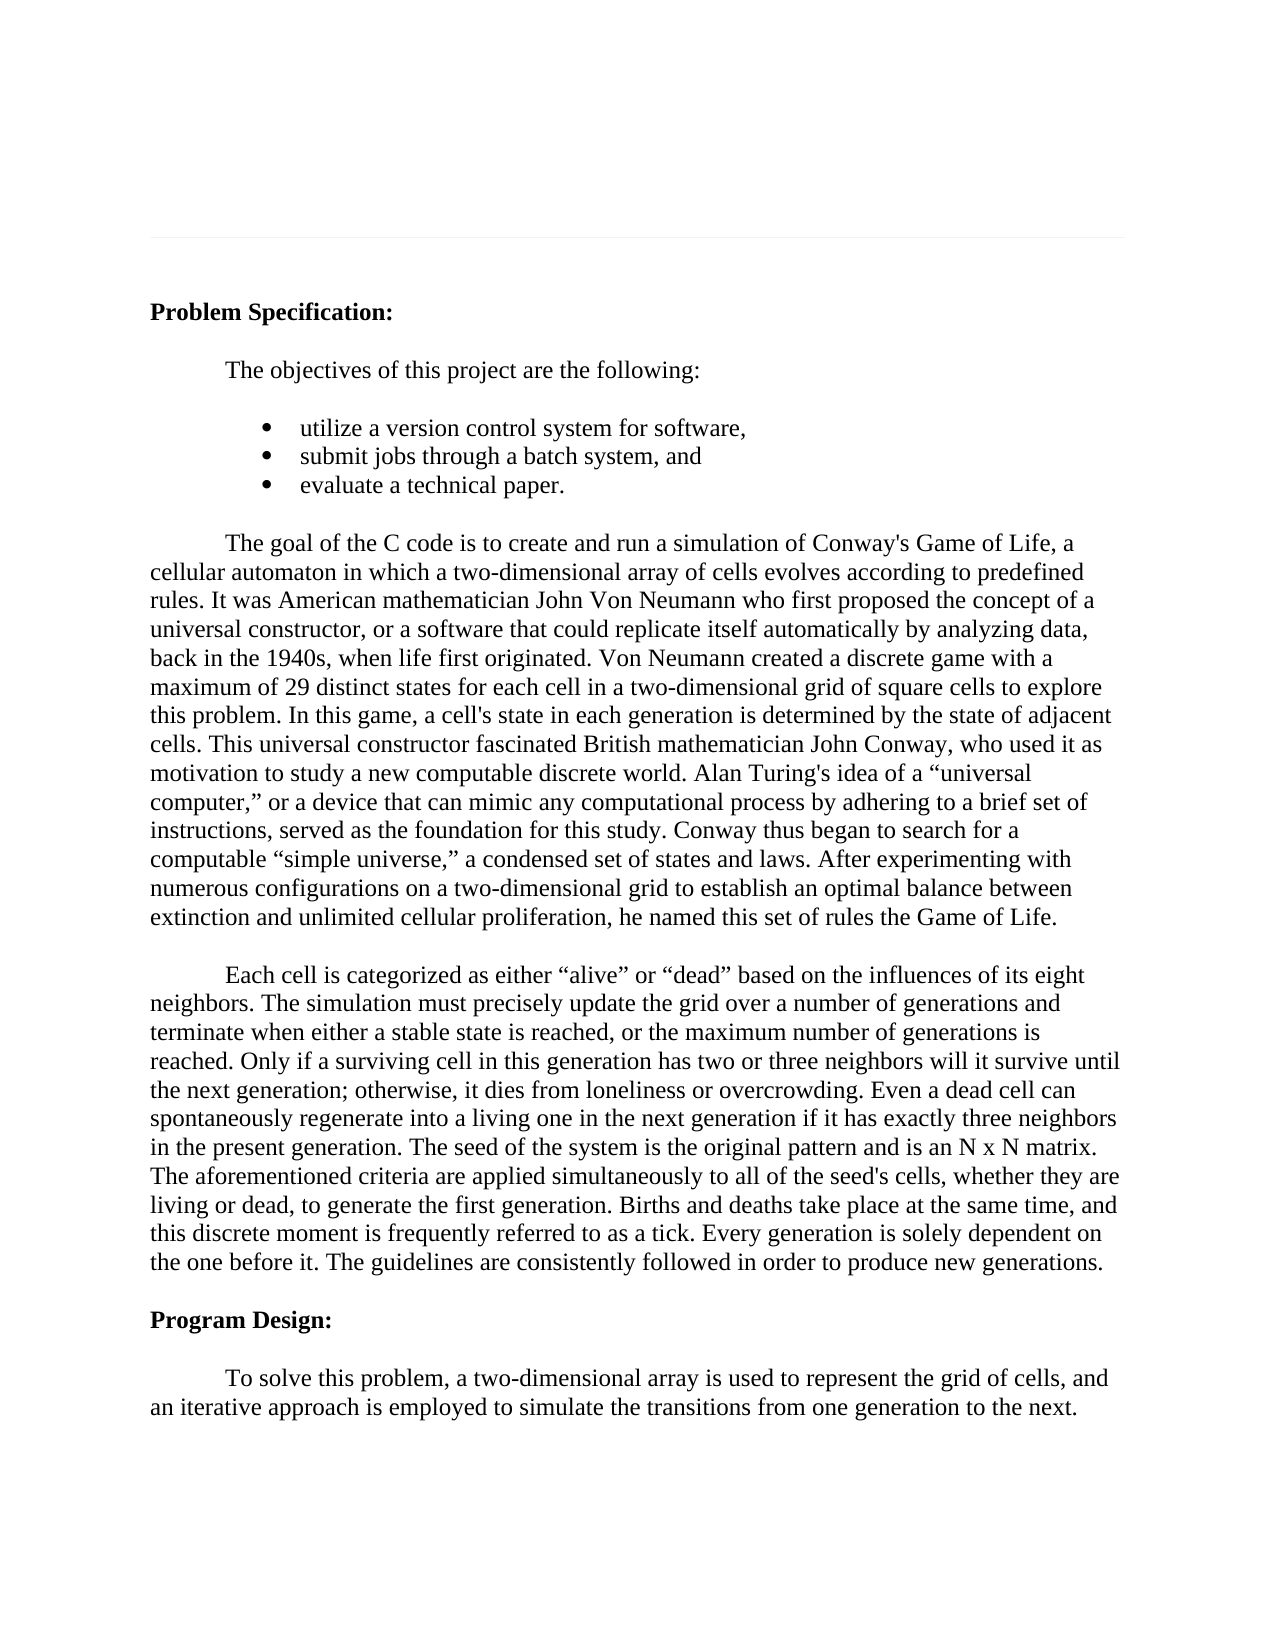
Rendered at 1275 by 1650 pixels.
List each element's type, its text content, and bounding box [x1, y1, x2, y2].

text To solve this problem, a two-dimensional array is used to represent the grid of cells, and an iterative approach is employed to simulate the transitions from one generation to the next. [150, 1363, 1125, 1421]
text The goal of the C code is to create and run a simulation of Conway's Game of Life, a cellular automaton in which a two-dimensional array of cells evolves according to predefined rules. It was American mathematician John Von Neumann who first proposed the concept of a universal constructor, or a software that could replicate itself automatically by analyzing data, back in the 1940s, when life first originated. Von Neumann created a discrete game with a maximum of 29 distinct states for each cell in a two-dimensional grid of square cells to explore this problem. In this game, a cell's state in each generation is determined by the state of adjacent cells. This universal constructor fascinated British mathematician John Conway, who used it as motivation to study a new computable discrete world. Alan Turing's idea of a “universal computer,” or a device that can mimic any computational process by adhering to a brief set of instructions, served as the foundation for this study. Conway thus began to search for a computable “simple universe,” a condensed set of states and laws. After experimenting with numerous configurations on a two-dimensional grid to establish an optimal balance between extinction and unlimited cellular proliferation, he named this set of rules the Game of Life. [150, 528, 1125, 931]
list utilize a version control system for software, [262, 413, 1125, 441]
text Program Design: [150, 1305, 1125, 1334]
text The objectives of this project are the following: [150, 355, 1125, 383]
list submit jobs through a batch system, and [262, 441, 1125, 470]
text Each cell is categorized as either “alive” or “dead” based on the influences of its eight neighbors. The simulation must precisely update the grid over a number of generations and terminate when either a stable state is reached, or the maximum number of generations is reached. Only if a surviving cell in this generation has two or three neighbors will it survive until the next generation; otherwise, it dies from loneliness or overcrowding. Even a dead cell can spontaneously regenerate into a living one in the next generation if it has exactly three neighbors in the present generation. The seed of the system is the original pattern and is an N x N matrix. The aforementioned criteria are applied simultaneously to all of the seed's cells, whether they are living or dead, to generate the first generation. Births and deaths take place at the same time, and this discrete moment is frequently referred to as a tick. Every generation is solely dependent on the one before it. The guidelines are consistently followed in order to produce new generations. [150, 960, 1125, 1276]
list evaluate a technical paper. [262, 470, 1125, 499]
text Problem Specification: [150, 297, 1125, 326]
